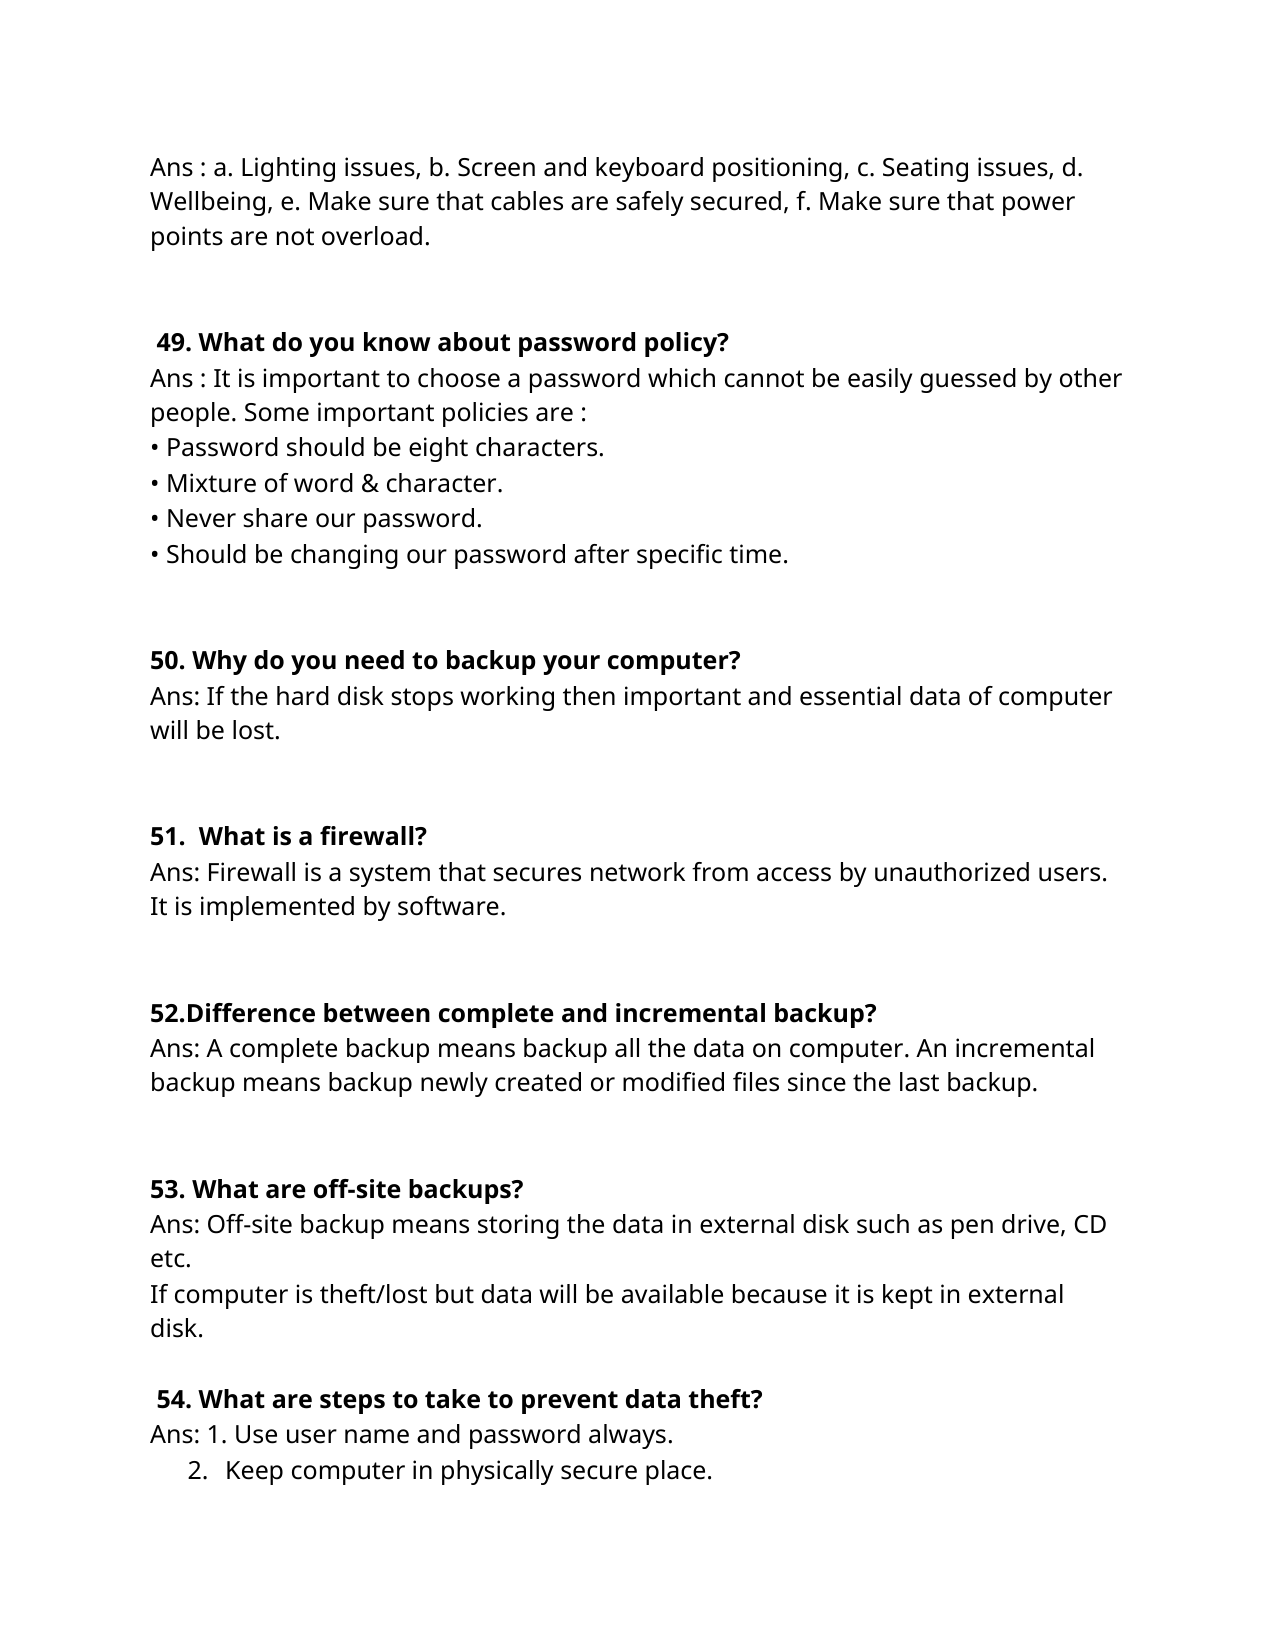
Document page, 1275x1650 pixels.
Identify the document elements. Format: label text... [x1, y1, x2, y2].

text Ans : It is important to choose a password which cannot be easily guessed by other people. Some important policies are : [150, 360, 1125, 428]
text • Mixture of word & character. [150, 465, 1125, 499]
text • Password should be eight characters. [150, 430, 1125, 464]
text Ans: A complete backup means backup all the data on computer. An incremental backup means backup newly created or modified files since the last backup. [150, 1031, 1125, 1099]
text Ans: Firewall is a system that secures network from access by unauthorized users. It is implemented by software. [150, 854, 1125, 923]
text Ans: Off-site backup means storing the data in external disk such as pen drive, CD etc. [150, 1207, 1125, 1275]
text 49. What do you know about password policy? [150, 325, 1125, 359]
text Ans: If the hard disk stops working then important and essential data of computer will be lost. [150, 678, 1125, 747]
text If computer is theft/lost but data will be available because it is kept in external disk. [150, 1276, 1125, 1344]
text • Never share our password. [150, 501, 1125, 535]
text 54. What are steps to take to prevent data theft? [150, 1382, 1125, 1416]
text • Should be changing our password after specific time. [150, 536, 1125, 570]
text Ans : a. Lighting issues, b. Screen and keyboard positioning, c. Seating issues, d. Wellbeing, e. Make sure that cables are safely secured, f. Make sure that power points are not overload. [150, 150, 1125, 252]
list Keep computer in physically secure place. [187, 1453, 1125, 1487]
text Ans: 1. Use user name and password always. [150, 1417, 1125, 1451]
text 52.Difference between complete and incremental backup? [150, 995, 1125, 1029]
text 53. What are off-site backups? [150, 1171, 1125, 1205]
text 51. What is a firewall? [150, 819, 1125, 853]
text 50. Why do you need to backup your computer? [150, 643, 1125, 677]
